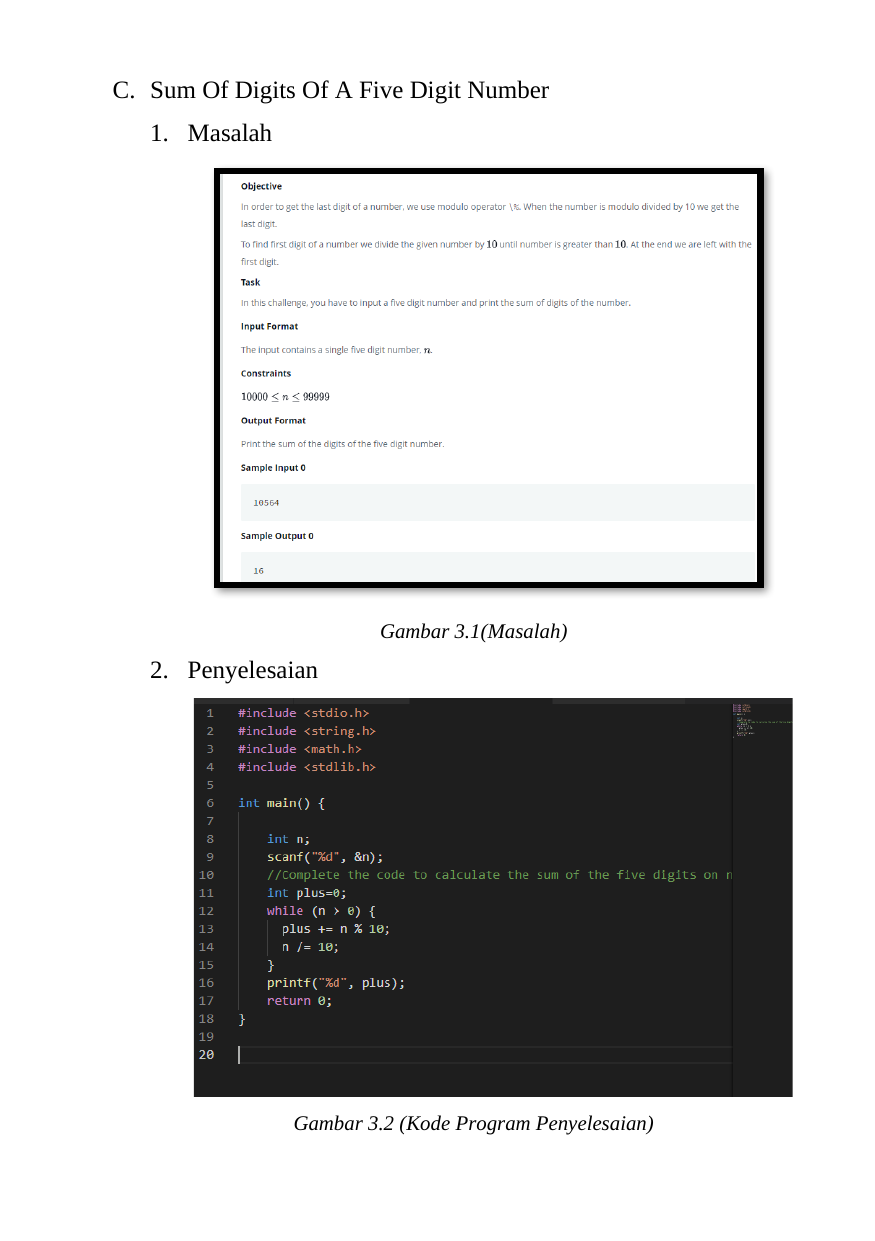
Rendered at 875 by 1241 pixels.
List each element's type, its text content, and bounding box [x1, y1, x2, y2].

list Sum Of Digits Of A Five Digit Number [112, 75, 799, 104]
list Penyelesaian [150, 655, 799, 684]
picture [193, 698, 793, 1097]
list Gambar 3.2 (Kode Program Penyelesaian) [150, 1111, 799, 1135]
list Masalah [150, 118, 799, 147]
picture [220, 174, 757, 582]
list Gambar 3.1(Masalah) [150, 619, 799, 643]
